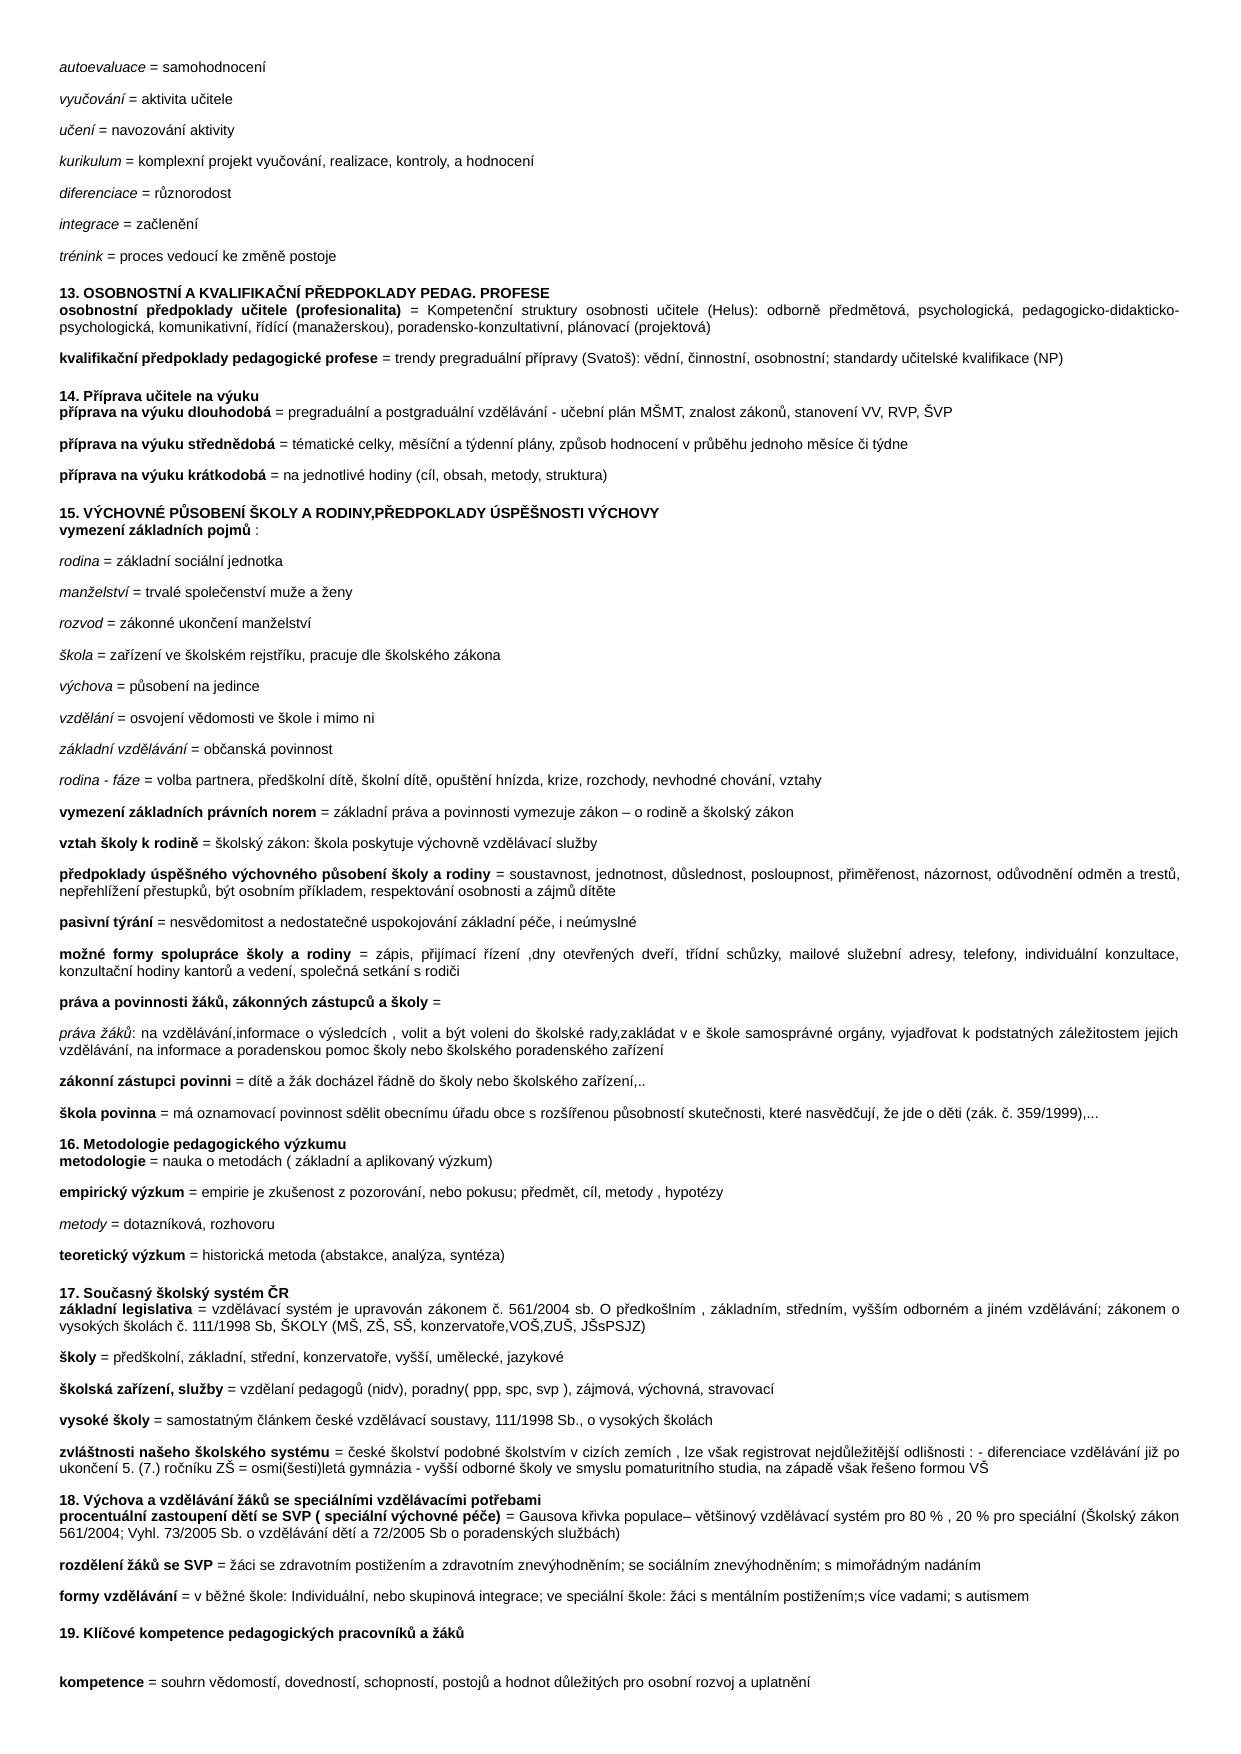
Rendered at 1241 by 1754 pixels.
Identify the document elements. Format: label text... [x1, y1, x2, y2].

text 18. Výchova a vzdělávání žáků se speciálními vzdělávacími potřebami [59, 1491, 1181, 1508]
text manželství = trvalé společenství muže a ženy [59, 584, 1181, 601]
text autoevaluace = samohodnocení [59, 59, 1181, 76]
text příprava na výuku dlouhodobá = pregraduální a postgraduální vzdělávání - učební plán MŠMT, znalost zákonů, stanovení VV, RVP, ŠVP [59, 404, 1181, 421]
text předpoklady úspěšného výchovného působení školy a rodiny = soustavnost, jednotnost, důslednost, posloupnost, přiměřenost, názornost, odůvodnění odměn a trestů, nepřehlížení přestupků, být osobním příkladem, respektování osobnosti a zájmů dítěte [59, 866, 1181, 899]
text základní legislativa = vzdělávací systém je upravován zákonem č. 561/2004 sb. O předkošlním , základním, středním, vyšším odborném a jiném vzdělávání; zákonem o vysokých školách č. 111/1998 Sb, ŠKOLY (MŠ, ZŠ, SŠ, konzervatoře,VOŠ,ZUŠ, JŠsPSJZ) [59, 1301, 1181, 1334]
text škola povinna = má oznamovací povinnost sdělit obecnímu úřadu obce s rozšířenou působností skutečnosti, které nasvědčují, že jde o děti (zák. č. 359/1999),... [59, 1104, 1181, 1121]
text učení = navozování aktivity [59, 122, 1181, 138]
text vysoké školy = samostatným článkem české vzdělávací soustavy, 111/1998 Sb., o vysokých školách [59, 1412, 1181, 1429]
text práva žáků: na vzdělávání,informace o výsledcích , volit a být voleni do školské rady,zakládat v e škole samosprávné orgány, vyjadřovat k podstatných záležitostem jejich vzdělávání, na informace a poradenskou pomoc školy nebo školského poradenského zařízení [59, 1025, 1181, 1058]
text práva a povinnosti žáků, zákonných zástupců a školy = [59, 994, 1181, 1010]
text rozdělení žáků se SVP = žáci se zdravotním postižením a zdravotním znevýhodněním; se sociálním znevýhodněním; s mimořádným nadáním [59, 1556, 1181, 1573]
subtitle 15. VÝCHOVNÉ PŮSOBENÍ ŠKOLY A RODINY,PŘEDPOKLADY ÚSPĚŠNOSTI VÝCHOVY [59, 504, 1181, 521]
text možné formy spolupráce školy a rodiny = zápis, přijímací řízení ,dny otevřených dveří, třídní schůzky, mailové služební adresy, telefony, individuální konzultace, konzultační hodiny kantorů a vedení, společná setkání s rodiči [59, 946, 1181, 979]
text 16. Metodologie pedagogického výzkumu [59, 1136, 1181, 1153]
text empirický výzkum = empirie je zkušenost z pozorování, nebo pokusu; předmět, cíl, metody , hypotézy [59, 1184, 1181, 1201]
text základní vzdělávání = občanská povinnost [59, 741, 1181, 757]
text kompetence = souhrn vědomostí, dovedností, schopností, postojů a hodnot důležitých pro osobní rozvoj a uplatnění [59, 1673, 1181, 1690]
text metody = dotazníková, rozhovoru [59, 1215, 1181, 1232]
text školská zařízení, služby = vzdělaní pedagogů (nidv), poradny( ppp, spc, svp ), zájmová, výchovná, stravovací [59, 1381, 1181, 1397]
text procentuální zastoupení dětí se SVP ( speciální výchovné péče) = Gausova křivka populace– většinový vzdělávací systém pro 80 % , 20 % pro speciální (Školský zákon 561/2004; Vyhl. 73/2005 Sb. o vzdělávání dětí a 72/2005 Sb o poradenských službách) [59, 1508, 1181, 1542]
subtitle 13. OSOBNOSTNÍ A KVALIFIKAČNÍ PŘEDPOKLADY PEDAG. PROFESE [59, 285, 1181, 302]
text rodina - fáze = volba partnera, předškolní dítě, školní dítě, opuštění hnízda, krize, rozchody, nevhodné chování, vztahy [59, 772, 1181, 789]
text vztah školy k rodině = školský zákon: škola poskytuje výchovně vzdělávací služby [59, 835, 1181, 851]
text kvalifikační předpoklady pedagogické profese = trendy pregraduální přípravy (Svatoš): vědní, činnostní, osobnostní; standardy učitelské kvalifikace (NP) [59, 350, 1181, 366]
text školy = předškolní, základní, střední, konzervatoře, vyšší, umělecké, jazykové [59, 1349, 1181, 1366]
text škola = zařízení ve školském rejstříku, pracuje dle školského zákona [59, 647, 1181, 663]
text zákonní zástupci povinni = dítě a žák docházel řádně do školy nebo školského zařízení,.. [59, 1073, 1181, 1090]
subtitle 19. Klíčové kompetence pedagogických pracovníků a žáků [59, 1625, 1181, 1642]
text rodina = základní sociální jednotka [59, 552, 1181, 569]
text vymezení základních pojmů : [59, 521, 1181, 538]
subtitle 17. Současný školský systém ČR [59, 1284, 1181, 1301]
text formy vzdělávání = v běžné škole: Individuální, nebo skupinová integrace; ve speciální škole: žáci s mentálním postižením;s více vadami; s autismem [59, 1588, 1181, 1604]
text zvláštnosti našeho školského systému = české školství podobné školstvím v cizích zemích , lze však registrovat nejdůležitější odlišnosti : - diferenciace vzdělávání již po ukončení 5. (7.) ročníku ZŠ = osmi(šesti)letá gymnázia - vyšší odborné školy ve smyslu pomaturitního studia, na západě však řešeno formou VŠ [59, 1443, 1181, 1477]
text diferenciace = různorodost [59, 184, 1181, 201]
text vzdělání = osvojení vědomosti ve škole i mimo ni [59, 709, 1181, 726]
subtitle 14. Příprava učitele na výuku [59, 387, 1181, 404]
text integrace = začlenění [59, 216, 1181, 233]
text osobnostní předpoklady učitele (profesionalita) = Kompetenční struktury osobnosti učitele (Helus): odborně předmětová, psychologická, pedagogicko-didakticko-psychologická, komunikativní, řídící (manažerskou), poradensko-konzultativní, plánovací (projektová) [59, 302, 1181, 335]
text vyučování = aktivita učitele [59, 90, 1181, 107]
text metodologie = nauka o metodách ( základní a aplikovaný výzkum) [59, 1153, 1181, 1169]
text kurikulum = komplexní projekt vyučování, realizace, kontroly, a hodnocení [59, 153, 1181, 170]
text příprava na výuku krátkodobá = na jednotlivé hodiny (cíl, obsah, metody, struktura) [59, 467, 1181, 483]
text výchova = působení na jedince [59, 678, 1181, 695]
text rozvod = zákonné ukončení manželství [59, 615, 1181, 632]
text příprava na výuku střednědobá = tématické celky, měsíční a týdenní plány, způsob hodnocení v průběhu jednoho měsíce či týdne [59, 435, 1181, 452]
text vymezení základních právních norem = základní práva a povinnosti vymezuje zákon – o rodině a školský zákon [59, 803, 1181, 820]
text teoretický výzkum = historická metoda (abstakce, analýza, syntéza) [59, 1247, 1181, 1263]
text pasivní týrání = nesvědomitost a nedostatečné uspokojování základní péče, i neúmyslné [59, 914, 1181, 931]
text trénink = proces vedoucí ke změně postoje [59, 247, 1181, 264]
